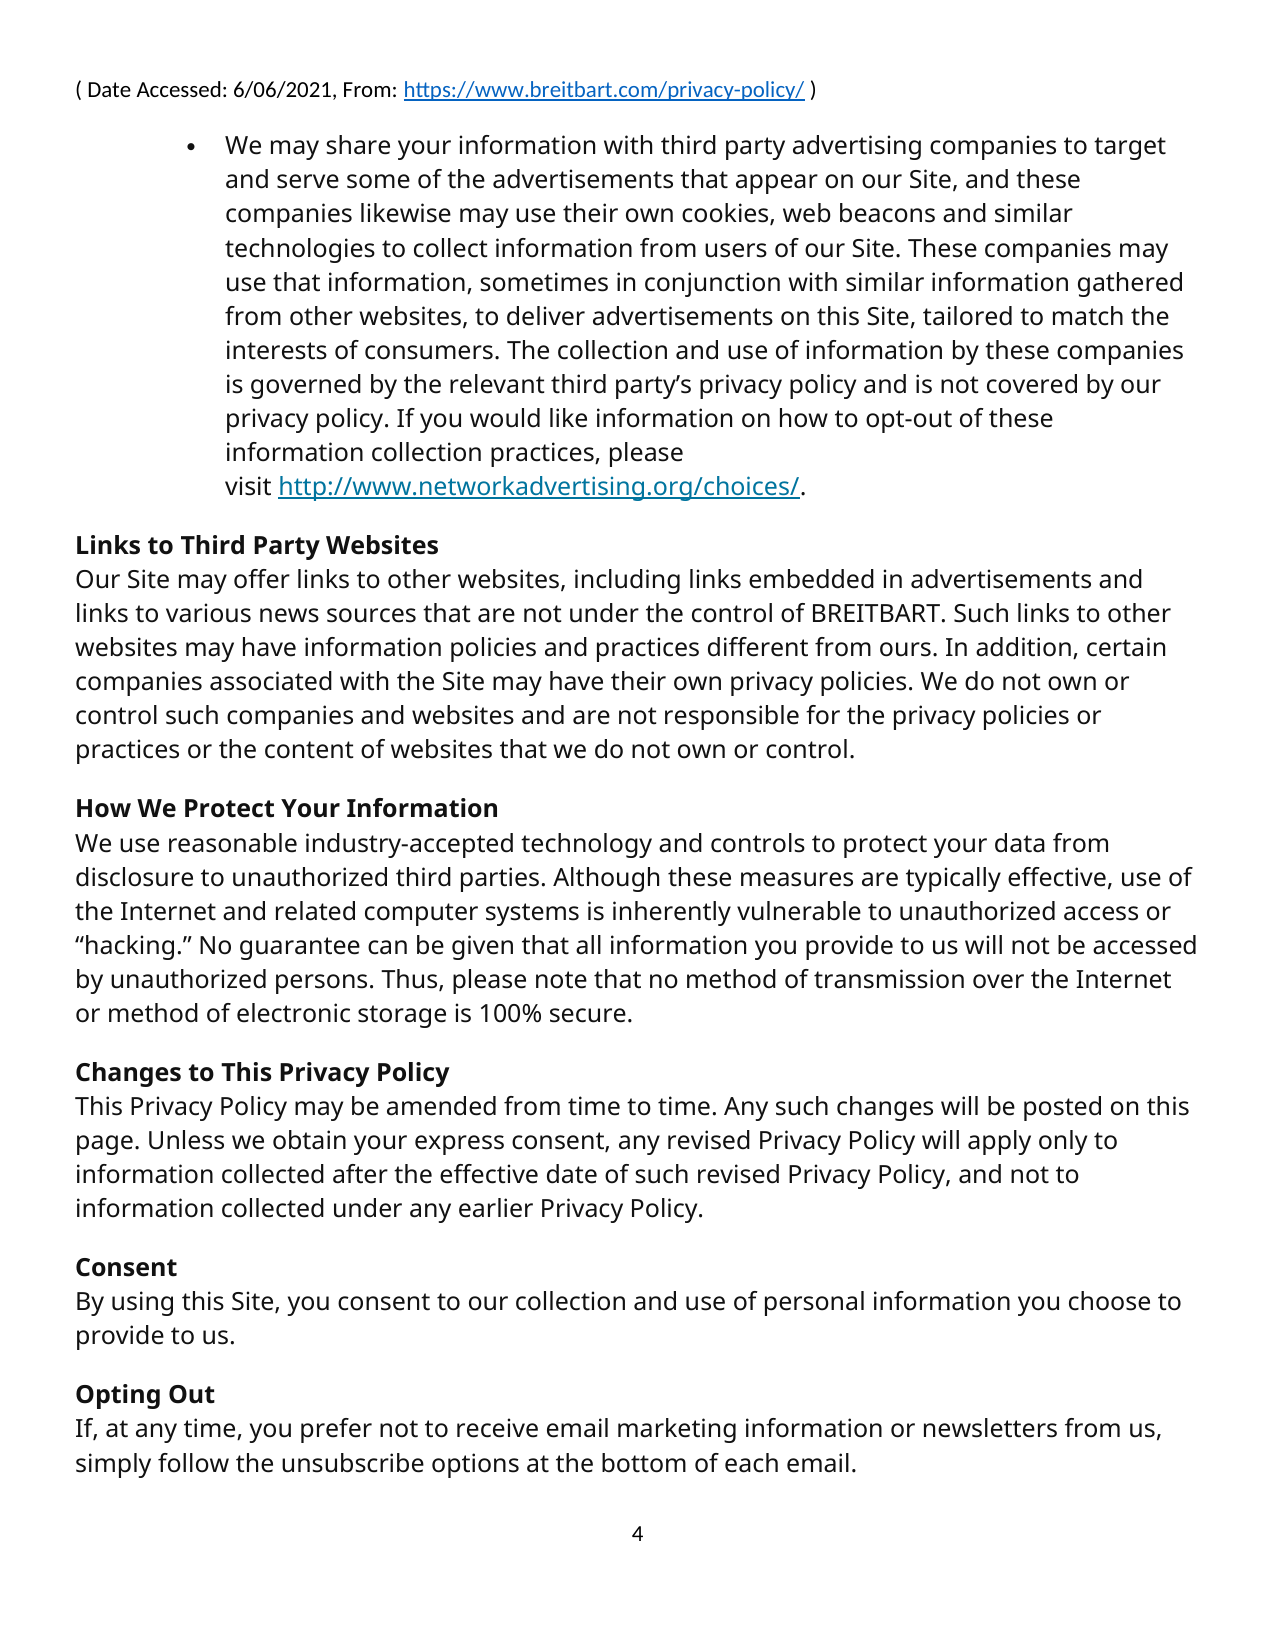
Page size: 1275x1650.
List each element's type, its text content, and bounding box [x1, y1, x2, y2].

text How We Protect Your Information We use reasonable industry-accepted technology and controls to protect your data from disclosure to unauthorized third parties. Although these measures are typically effective, use of the Internet and related computer systems is inherently vulnerable to unauthorized access or “hacking.” No guarantee can be given that all information you provide to us will not be accessed by unauthorized persons. Thus, please note that no method of transmission over the Internet or method of electronic storage is 100% secure. [75, 791, 1200, 1029]
text Opting Out If, at any time, you prefer not to receive email marketing information or newsletters from us, simply follow the unsubscribe options at the bottom of each email. [75, 1377, 1200, 1479]
text Consent By using this Site, you consent to our collection and use of personal information you choose to provide to us. [75, 1250, 1200, 1352]
text Links to Third Party Websites Our Site may offer links to other websites, including links embedded in advertisements and links to various news sources that are not under the control of BREITBART. Such links to other websites may have information policies and practices different from ours. In addition, certain companies associated with the Site may have their own privacy policies. We do not own or control such companies and websites and are not responsible for the privacy policies or practices or the content of websites that we do not own or control. [75, 528, 1200, 766]
list We may share your information with third party advertising companies to target and serve some of the advertisements that appear on our Site, and these companies likewise may use their own cookies, web beacons and similar technologies to collect information from users of our Site. These companies may use that information, sometimes in conjunction with similar information gathered from other websites, to deliver advertisements on this Site, tailored to match the interests of consumers. The collection and use of information by these companies is governed by the relevant third party’s privacy policy and is not covered by our privacy policy. If you would like information on how to opt-out of these information collection practices, please visit http://www.networkadvertising.org/choices/. [187, 128, 1200, 503]
text Changes to This Privacy Policy This Privacy Policy may be amended from time to time. Any such changes will be posted on this page. Unless we obtain your express consent, any revised Privacy Policy will apply only to information collected after the effective date of such revised Privacy Policy, and not to information collected under any earlier Privacy Policy. [75, 1054, 1200, 1225]
